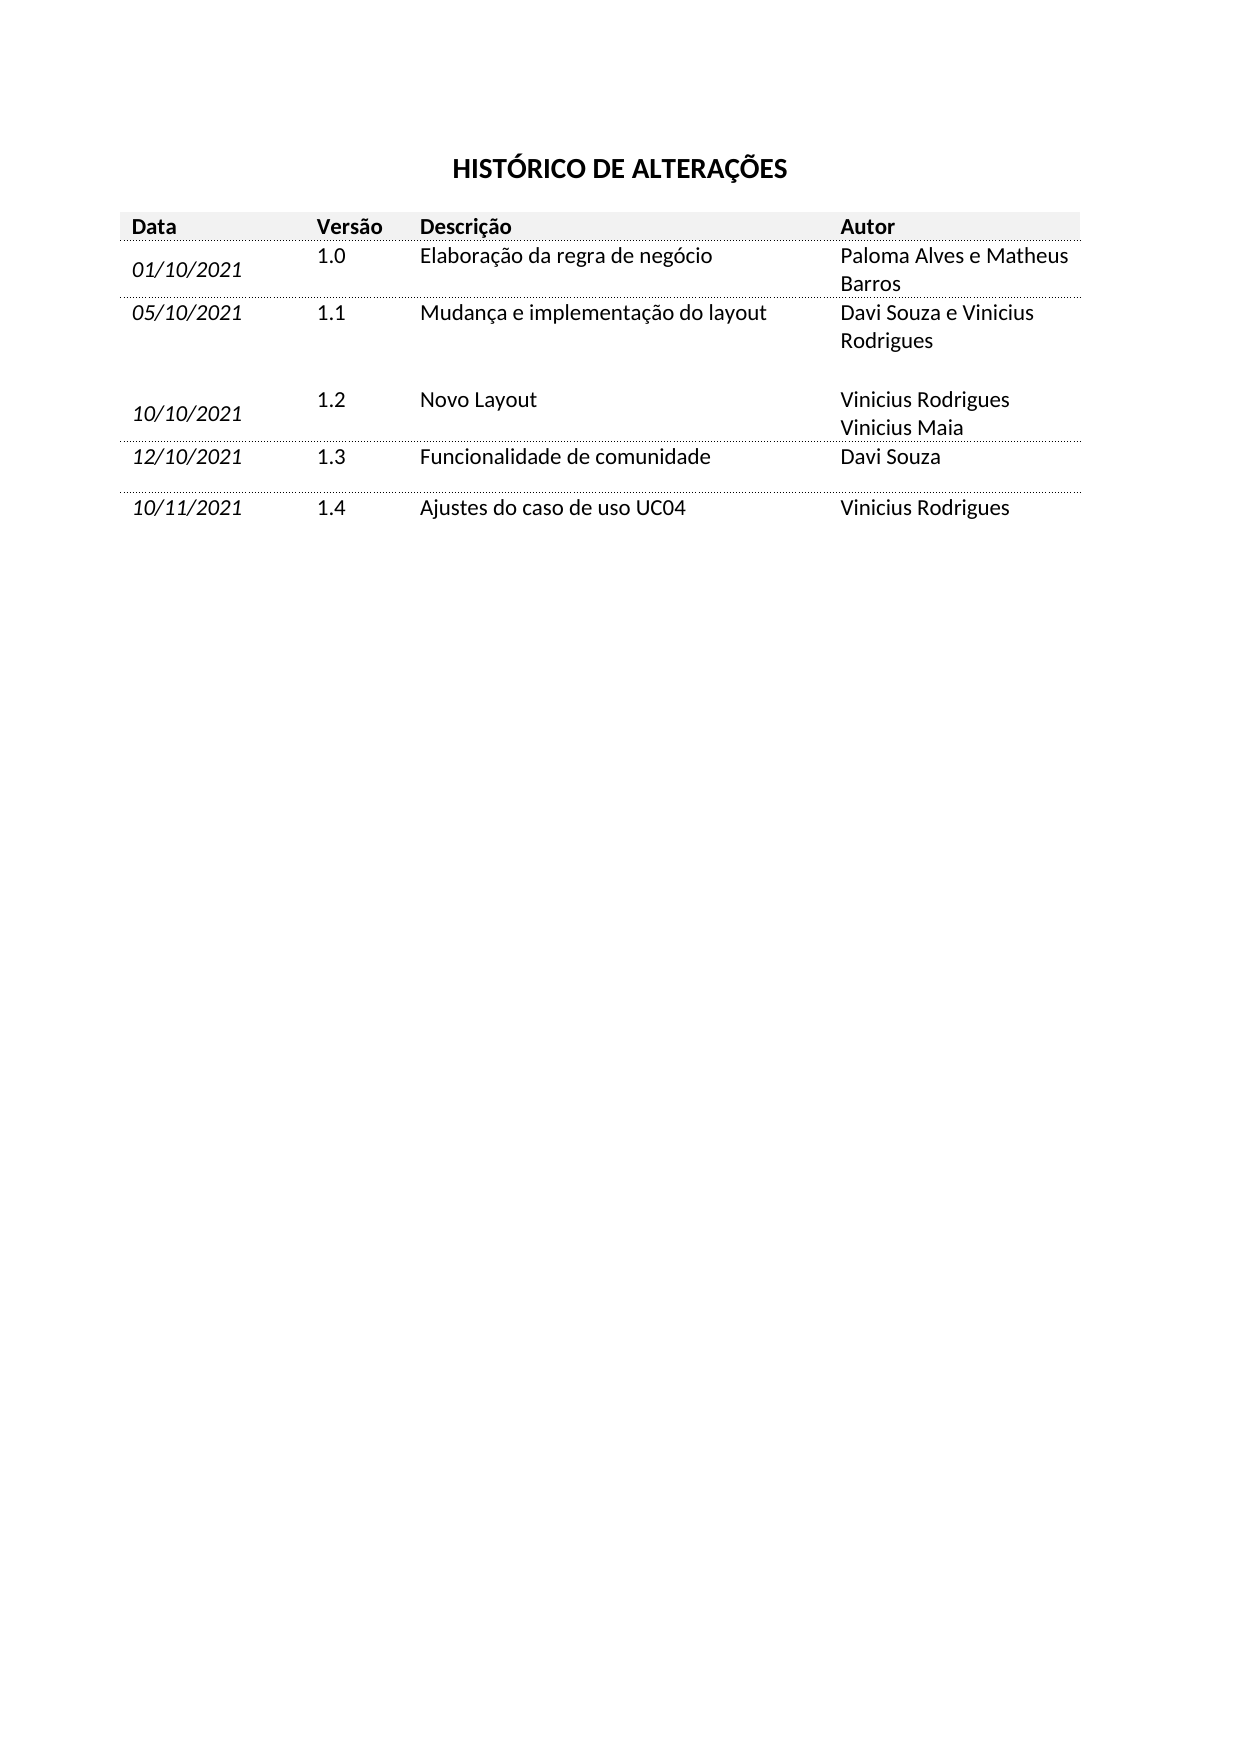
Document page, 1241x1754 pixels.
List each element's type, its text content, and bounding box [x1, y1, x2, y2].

table_header Data [120, 212, 305, 240]
table_cell 01/10/2021 [120, 240, 305, 297]
table_header Versão [305, 212, 409, 240]
table_header 10/10/2021 [120, 385, 305, 441]
table_cell Ajustes do caso de uso UC04 [409, 492, 829, 544]
text HISTÓRICO DE ALTERAÇÕES [150, 150, 1090, 186]
table_cell Mudança e implementação do layout [409, 297, 829, 354]
table_cell Paloma Alves e Matheus Barros [829, 240, 1080, 297]
table_cell Vinicius Rodrigues [829, 492, 1080, 544]
table_cell 12/10/2021 [120, 441, 305, 492]
table_cell 1.0 [305, 240, 409, 297]
table_cell 1.3 [305, 441, 409, 492]
table_cell Davi Souza e Vinicius Rodrigues [829, 297, 1080, 354]
table_cell Davi Souza [829, 441, 1080, 492]
table_header Vinicius Rodrigues Vinicius Maia [829, 385, 1080, 441]
table_cell Elaboração da regra de negócio [409, 240, 829, 297]
table_cell 10/11/2021 [120, 492, 305, 544]
table_cell 1.4 [305, 492, 409, 544]
table_cell 1.1 [305, 297, 409, 354]
table_header Autor [829, 212, 1080, 240]
table_header Novo Layout [409, 385, 829, 441]
table_cell Funcionalidade de comunidade [409, 441, 829, 492]
table_header Descrição [409, 212, 829, 240]
table_cell 05/10/2021 [120, 297, 305, 354]
table_header 1.2 [305, 385, 409, 441]
